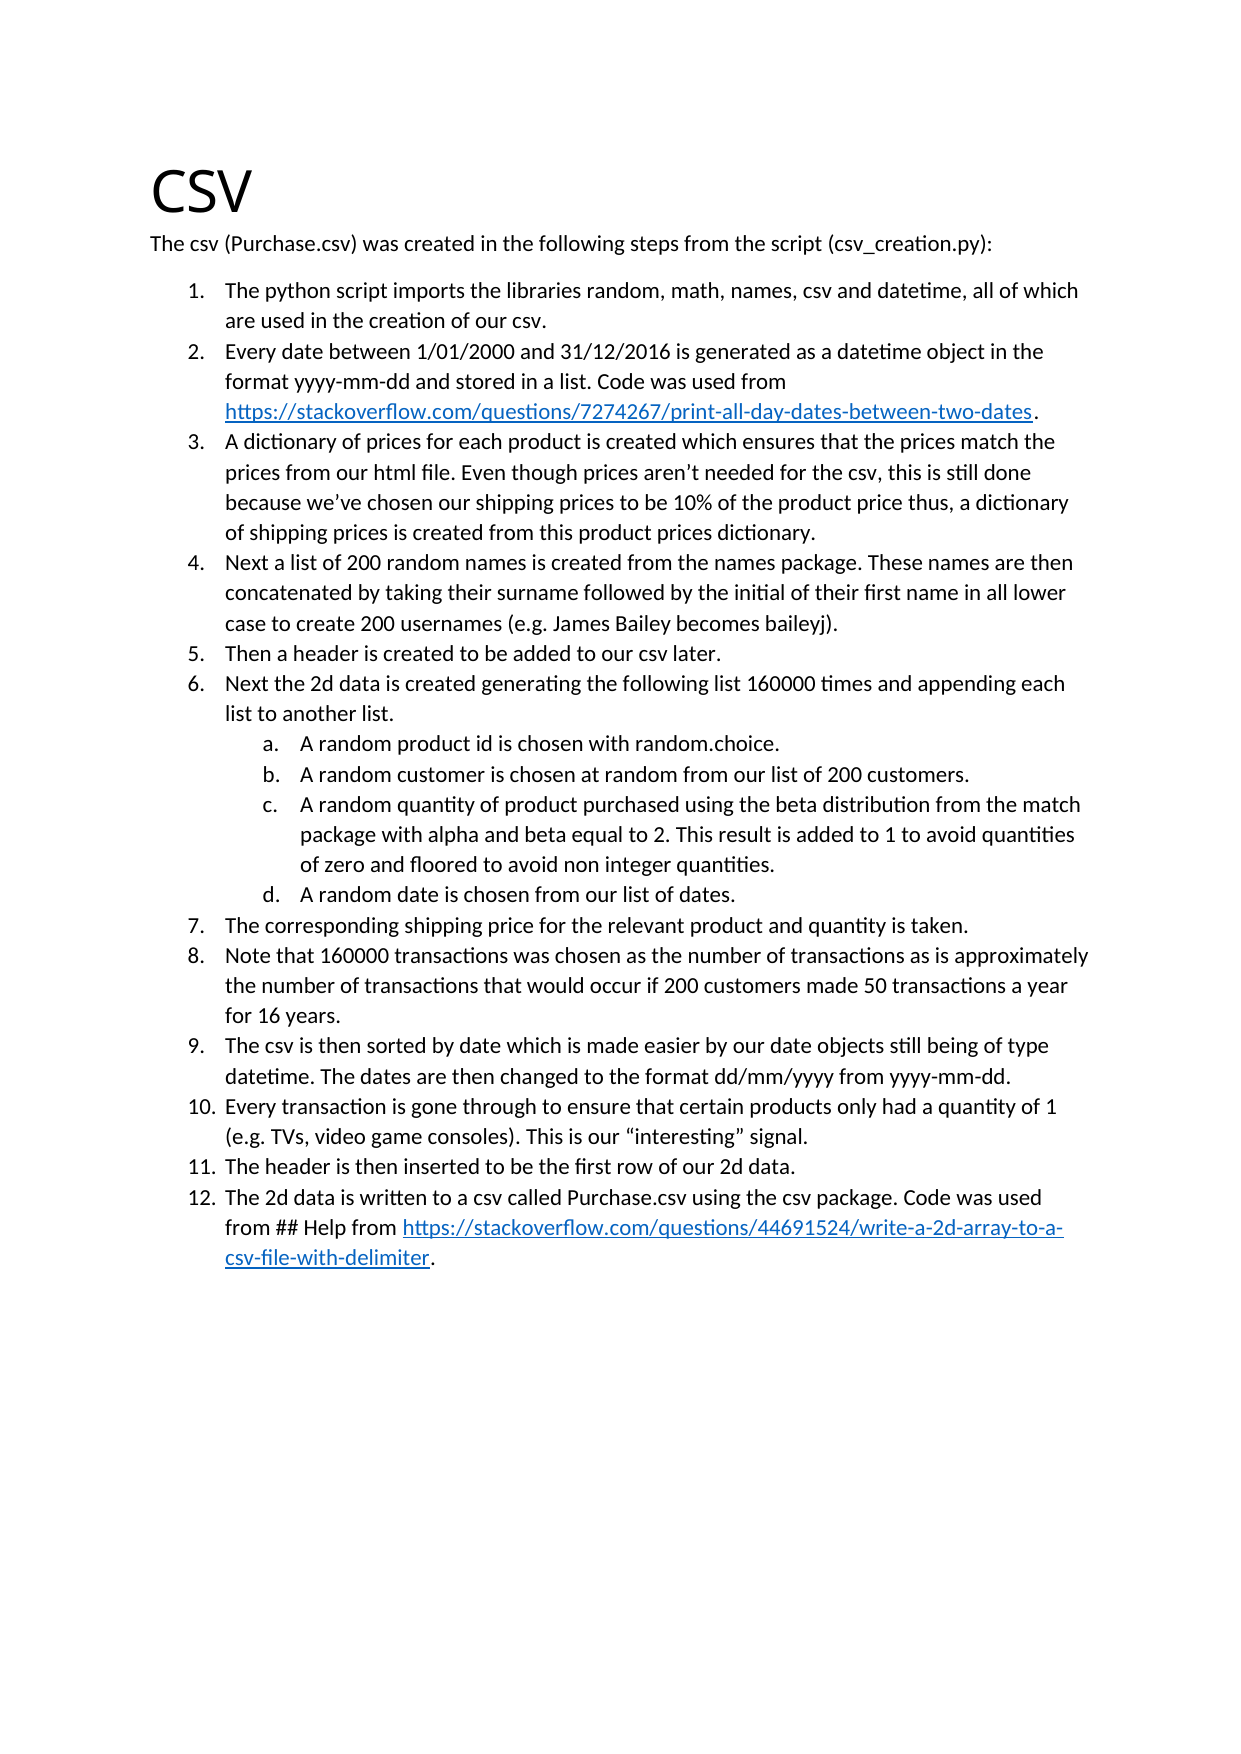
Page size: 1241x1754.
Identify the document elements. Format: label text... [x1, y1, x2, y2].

list Next the 2d data is created generating the following list 160000 times and appending each list to another list. [187, 669, 1090, 727]
list Then a header is created to be added to our csv later. [187, 639, 1090, 667]
list A random quantity of product purchased using the beta distribution from the match package with alpha and beta equal to 2. This result is added to 1 to avoid quantities of zero and floored to avoid non integer quantities. [262, 790, 1090, 878]
list A dictionary of prices for each product is created which ensures that the prices match the prices from our html file. Even though prices aren’t needed for the csv, this is still done because we’ve chosen our shipping prices to be 10% of the product price thus, a dictionary of shipping prices is created from this product prices dictionary. [187, 427, 1090, 546]
title CSV [150, 150, 1090, 229]
list Every transaction is gone through to ensure that certain products only had a quantity of 1 (e.g. TVs, video game consoles). This is our “interesting” signal. [187, 1092, 1090, 1150]
list The corresponding shipping price for the relevant product and quantity is taken. [187, 911, 1090, 939]
list The python script imports the libraries random, math, names, csv and datetime, all of which are used in the creation of our csv. [187, 276, 1090, 334]
list Note that 160000 transactions was chosen as the number of transactions as is approximately the number of transactions that would occur if 200 customers made 50 transactions a year for 16 years. [187, 941, 1090, 1029]
list A random date is chosen from our list of dates. [262, 881, 1090, 908]
list The header is then inserted to be the first row of our 2d data. [187, 1152, 1090, 1180]
list Every date between 1/01/2000 and 31/12/2016 is generated as a datetime object in the format yyyy-mm-dd and stored in a list. Code was used from https://stackoverflow.com/questions/7274267/print-all-day-dates-between-two-dates. [187, 337, 1090, 425]
list A random product id is chosen with random.choice. [262, 729, 1090, 757]
list A random customer is chosen at random from our list of 200 customers. [262, 760, 1090, 788]
list The csv is then sorted by date which is made easier by our date objects still being of type datetime. The dates are then changed to the format dd/mm/yyyy from yyyy-mm-dd. [187, 1032, 1090, 1090]
list Next a list of 200 random names is created from the names package. These names are then concatenated by taking their surname followed by the initial of their first name in all lower case to create 200 usernames (e.g. James Bailey becomes baileyj). [187, 548, 1090, 637]
list The 2d data is written to a csv called Purchase.csv using the csv package. Code was used from ## Help from https://stackoverflow.com/questions/44691524/write-a-2d-array-to-a-csv-file-with-delimiter. [187, 1183, 1090, 1271]
text The csv (Purchase.csv) was created in the following steps from the script (csv_creation.py): [150, 229, 1090, 257]
